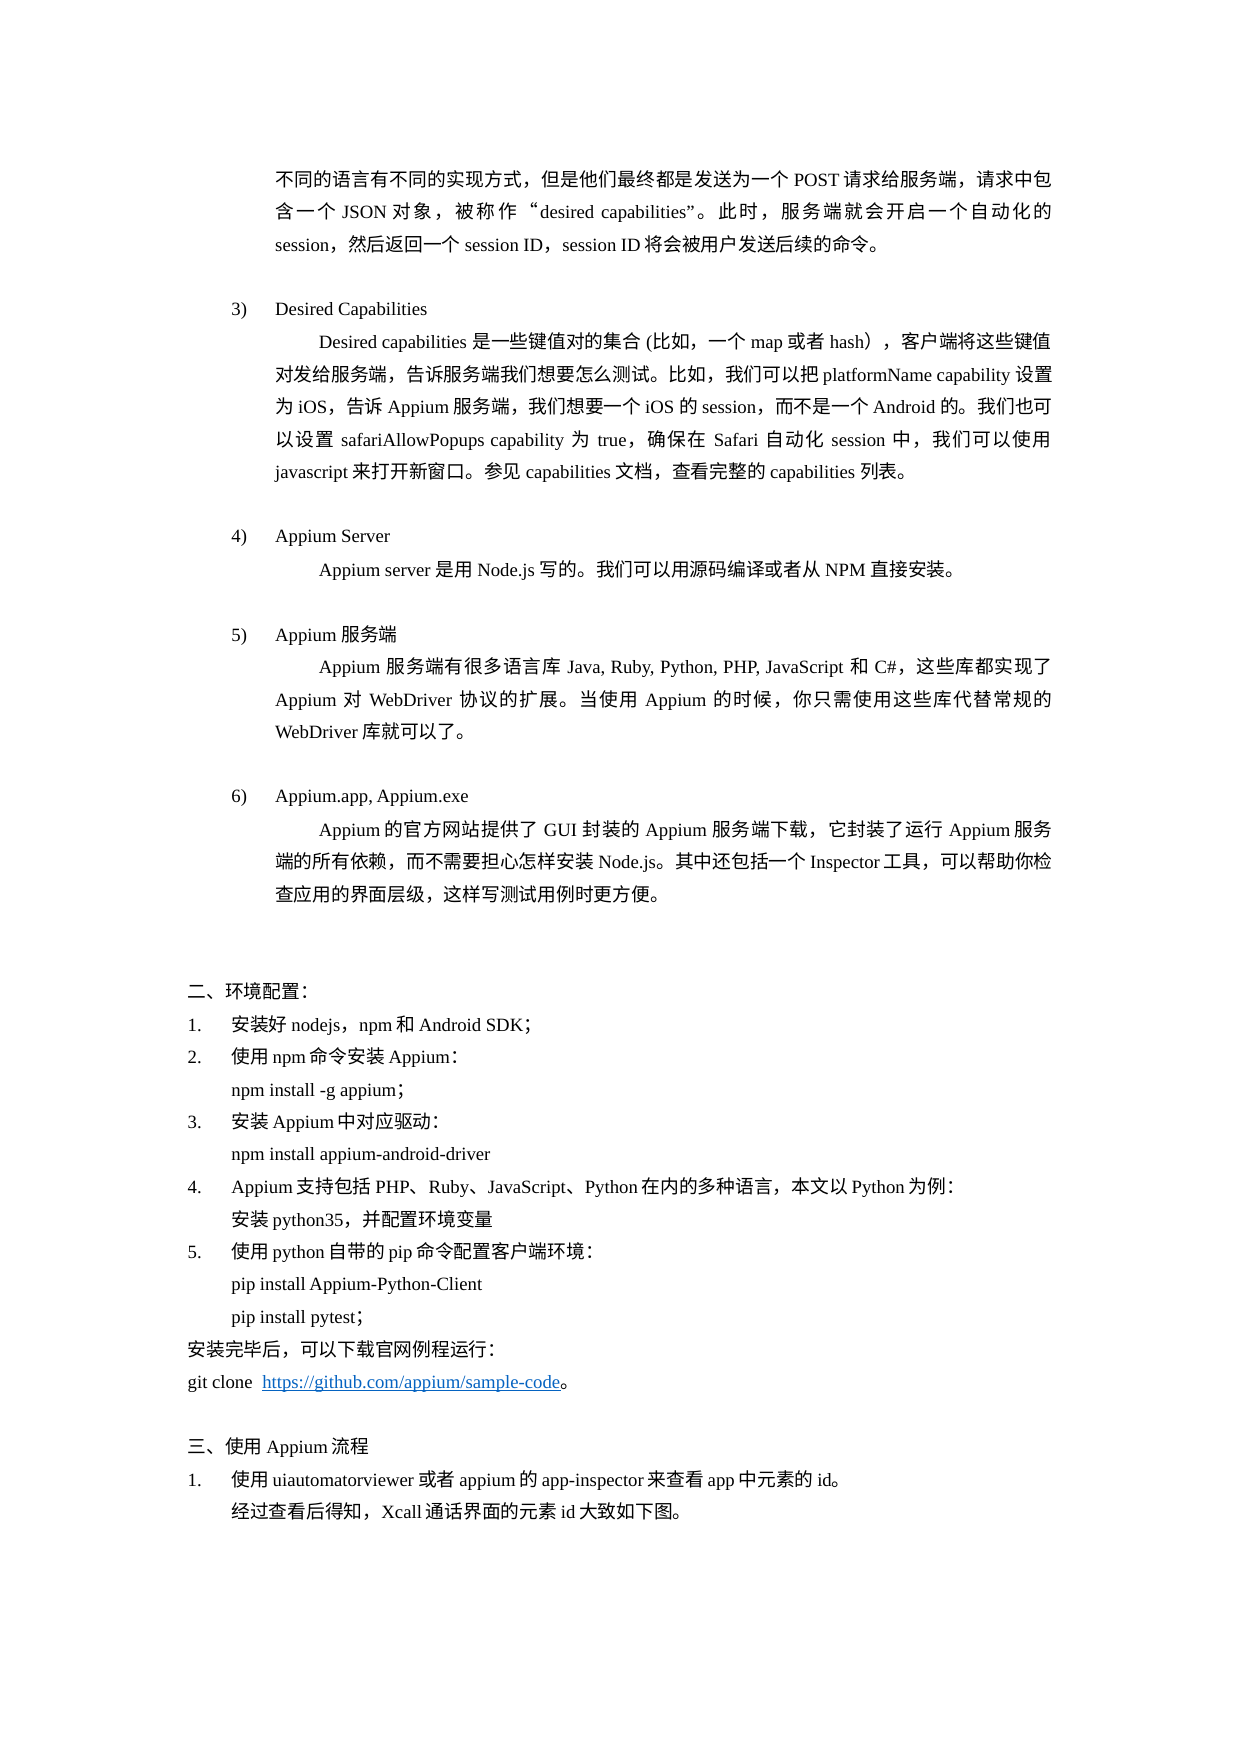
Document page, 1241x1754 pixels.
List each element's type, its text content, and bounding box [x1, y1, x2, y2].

list Desired capabilities 是一些键值对的集合 (比如，一个 map 或者 hash），客户端将这些键值对发给服务端，告诉服务端我们想要怎么测试。比如，我们可以把platformName capability 设置为 iOS，告诉 Appium 服务端，我们想要一个iOS 的 session，而不是一个 Android 的。我们也可以设置 safariAllowPopups capability 为 true，确保在 Safari 自动化 session 中，我们可以使用 javascript 来打开新窗口。参见 capabilities 文档，查看完整的 capabilities 列表。 [275, 324, 1053, 487]
list 安装Appium中对应驱动： [187, 1104, 1053, 1137]
list Appium.app, Appium.exe [231, 779, 1053, 812]
text 三、使用Appium流程 [187, 1429, 1053, 1462]
list Appium的官方网站提供了 GUI 封装的 Appium 服务端下载，它封装了运行 Appium服务端的所有依赖，而不需要担心怎样安装Node.js。其中还包括一个Inspector工具，可以帮助你检查应用的界面层级，这样写测试用例时更方便。 [275, 812, 1053, 909]
text 安装完毕后，可以下载官网例程运行： [187, 1332, 1053, 1364]
list Appium 服务端 [231, 617, 1053, 649]
text git clone https://github.com/appium/sample-code。 [187, 1364, 1053, 1397]
list pip install Appium-Python-Client [231, 1267, 1053, 1299]
list Appium Server [231, 519, 1053, 552]
list Appium支持包括PHP、Ruby、JavaScript、Python在内的多种语言，本文以Python为例： [187, 1169, 1053, 1202]
list 经过查看后得知，Xcall通话界面的元素id大致如下图。 [231, 1494, 1053, 1527]
list Appium 服务端有很多语言库 Java, Ruby, Python, PHP, JavaScript 和 C#，这些库都实现了Appium 对 WebDriver 协议的扩展。当使用 Appium 的时候，你只需使用这些库代替常规的 WebDriver 库就可以了。 [275, 649, 1053, 747]
list npm install appium-android-driver [231, 1137, 1053, 1169]
list Desired Capabilities [231, 292, 1053, 324]
list Appium server 是用 Node.js 写的。我们可以用源码编译或者从 NPM 直接安装。 [275, 552, 1053, 584]
list 使用npm命令安装Appium： [187, 1039, 1053, 1072]
list 安装python35，并配置环境变量 [231, 1202, 1053, 1234]
list 使用uiautomatorviewer或者appium的app-inspector来查看app中元素的id。 [187, 1462, 1053, 1494]
list 安装好nodejs，npm和Android SDK； [187, 1007, 1053, 1039]
text 二、环境配置： [187, 974, 1053, 1007]
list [275, 162, 1053, 259]
list pip install pytest； [231, 1299, 1053, 1332]
list npm install -g appium； [231, 1072, 1053, 1104]
list 使用python自带的pip命令配置客户端环境： [187, 1234, 1053, 1267]
